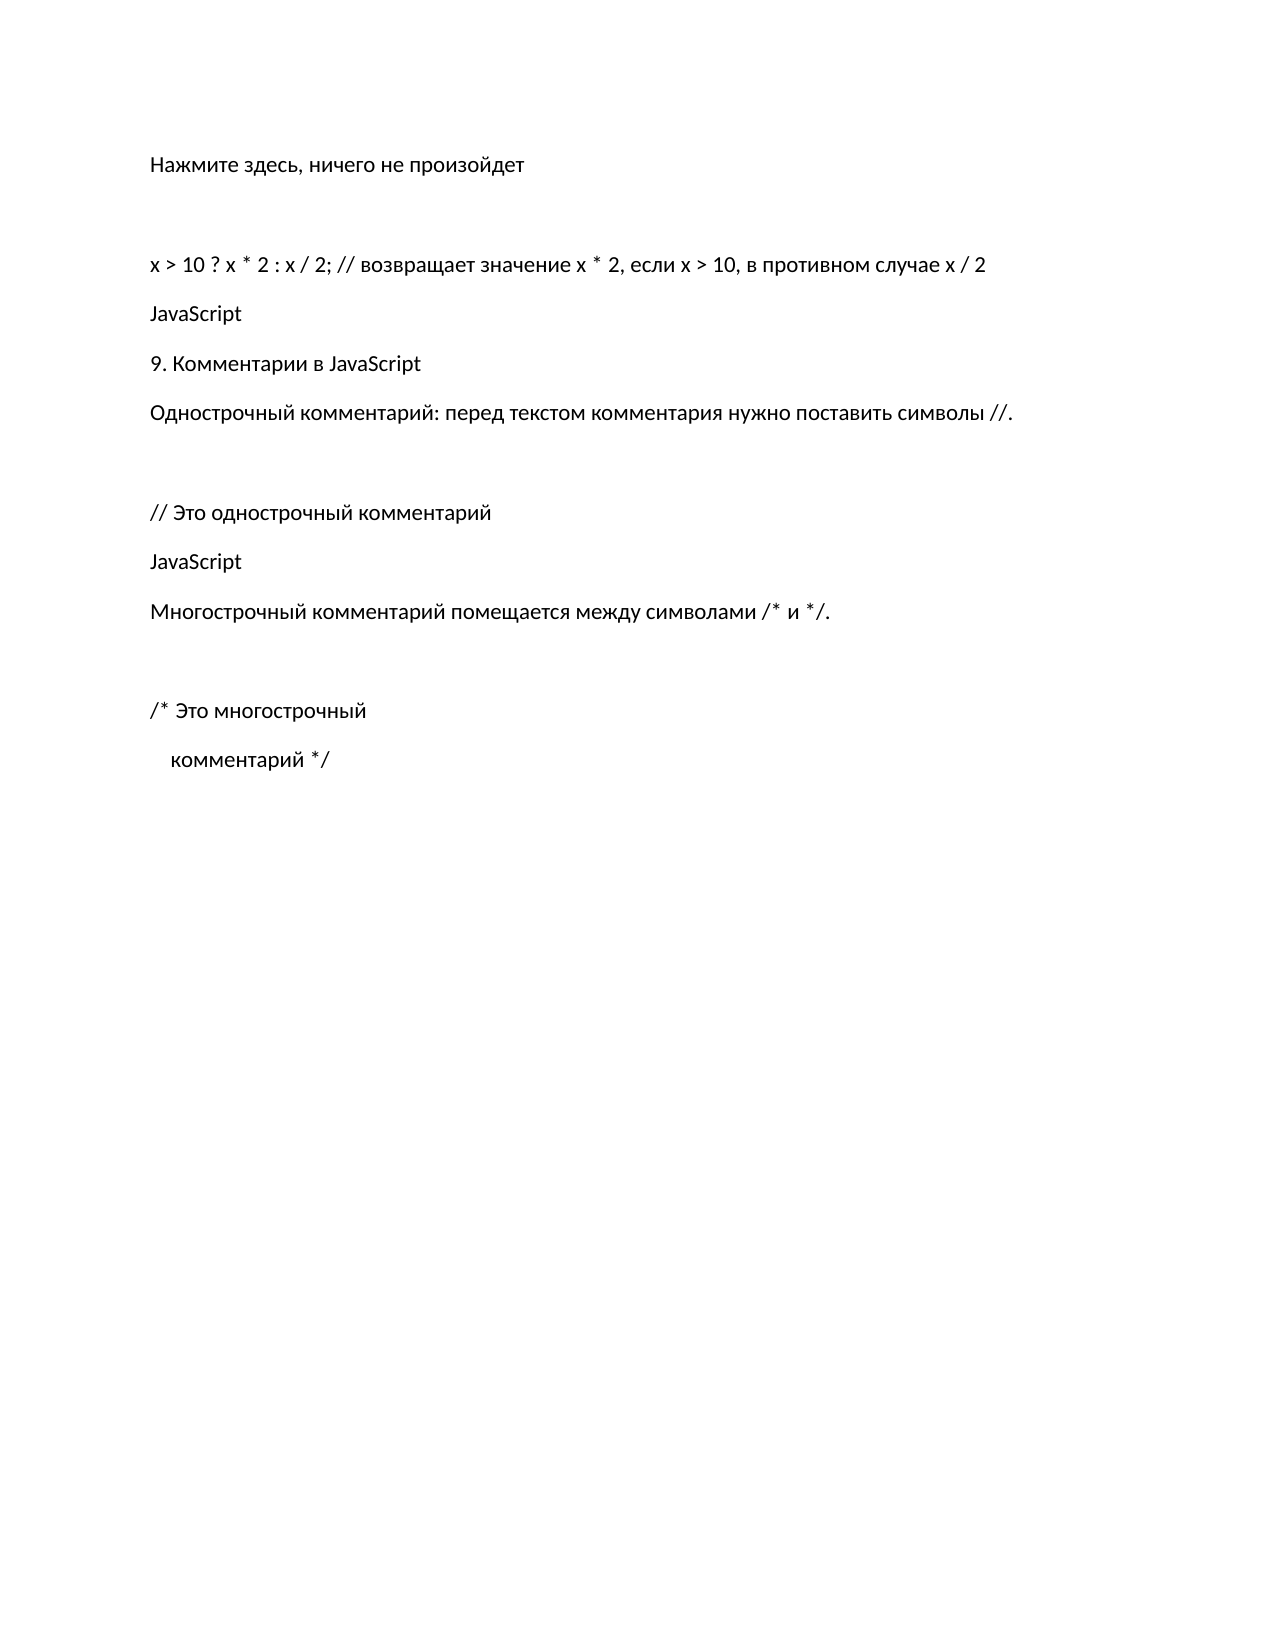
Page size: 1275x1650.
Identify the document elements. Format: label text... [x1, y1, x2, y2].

text x > 10 ? x * 2 : x / 2; // возвращает значение x * 2, если x > 10, в противном случае x / 2 [150, 249, 1125, 278]
text /* Это многострочный [150, 695, 1125, 724]
text Однострочный комментарий: перед текстом комментария нужно поставить символы //. [150, 398, 1125, 427]
text Многострочный комментарий помещается между символами /* и */. [150, 596, 1125, 625]
text Нажмите здесь, ничего не произойдет [150, 150, 1125, 179]
text JavaScript [150, 299, 1125, 327]
text // Это однострочный комментарий [150, 497, 1125, 526]
text JavaScript [150, 547, 1125, 575]
text комментарий */ [150, 745, 1125, 774]
text 9. Комментарии в JavaScript [150, 348, 1125, 377]
